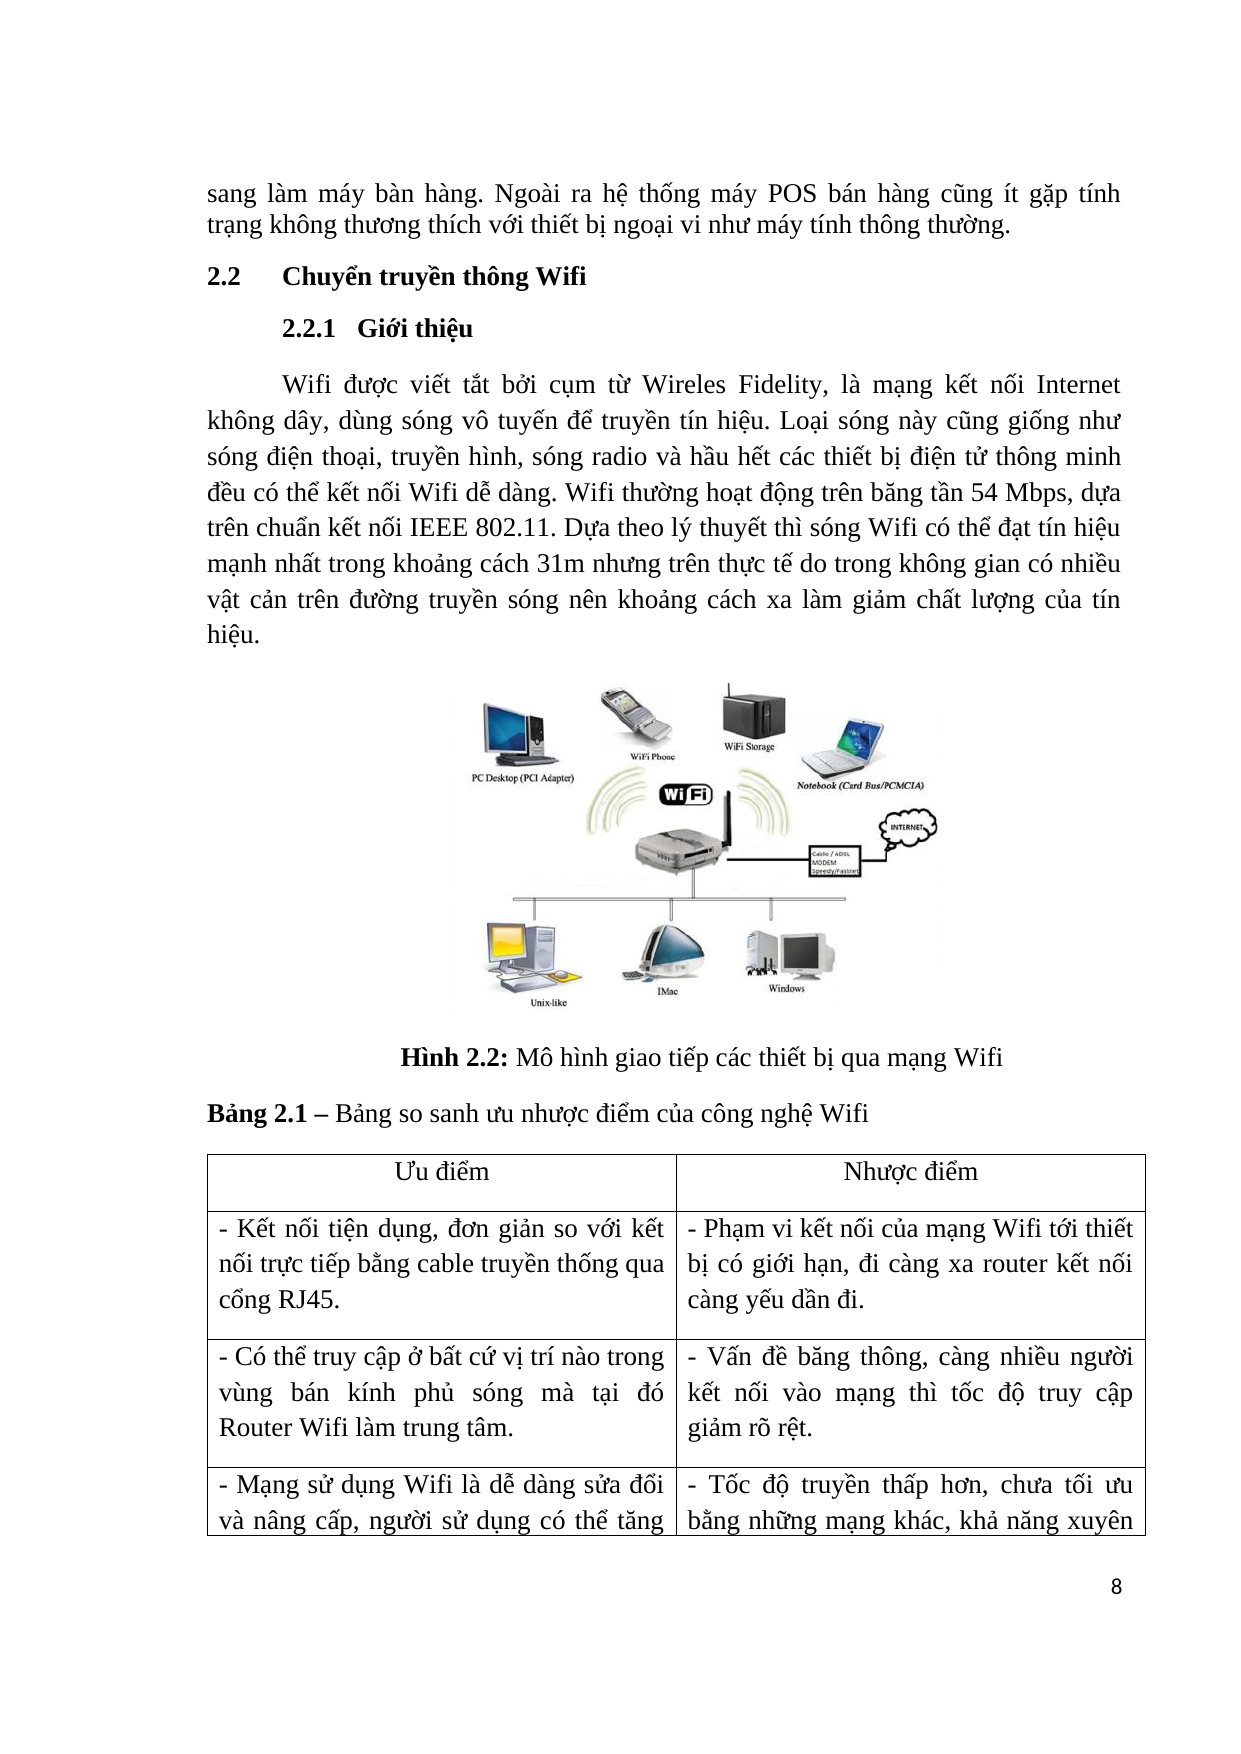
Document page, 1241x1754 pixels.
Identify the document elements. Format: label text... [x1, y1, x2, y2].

table_cell - Phạm vi kết nối của mạng Wifi tới thiết bị có giới hạn, đi càng xa router kết nối càng yếu dần đi. [677, 1212, 1145, 1339]
table_header Ưu điểm [208, 1155, 676, 1211]
table_cell - Vấn đề băng thông, càng nhiều người kết nối vào mạng thì tốc độ truy cập giảm rõ rệt. [677, 1340, 1145, 1467]
text Hình 2.2: Mô hình giao tiếp các thiết bị qua mạng Wifi [207, 1041, 1122, 1072]
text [207, 177, 1122, 239]
subtitle 2.2.1 Giới thiệu [207, 312, 1122, 343]
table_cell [677, 1468, 1145, 1535]
table_cell - Có thể truy cập ở bất cứ vị trí nào trong vùng bán kính phủ sóng mà tại đó Router Wifi làm trung tâm. [208, 1340, 676, 1467]
picture [401, 675, 1003, 1016]
table_cell - Kết nối tiện dụng, đơn giản so với kết nối trực tiếp bằng cable truyền thống qua cổng RJ45. [208, 1212, 676, 1339]
subtitle 2.2 Chuyển truyền thông Wifi [207, 260, 1122, 291]
text Bảng 2.1 – Bảng so sanh ưu nhược điểm của công nghệ Wifi [207, 1097, 1122, 1128]
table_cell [208, 1468, 676, 1535]
text Wifi được viết tắt bởi cụm từ Wireles Fidelity, là mạng kết nối Internet không dây, dùng sóng vô tuyến để truyền tín hiệu. Loại sóng này cũng giống như sóng điện thoại, truyền hình, sóng radio và hầu hết các thiết bị điện tử thông minh đều có thể kết nối Wifi dễ dàng. Wifi thường hoạt động trên băng tần 54 Mbps, dựa trên chuẩn kết nối IEEE 802.11. Dựa theo lý thuyết thì sóng Wifi có thể đạt tín hiệu mạnh nhất trong khoảng cách 31m nhưng trên thực tế do trong không gian có nhiều vật cản trên đường truyền sóng nên khoảng cách xa làm giảm chất lượng của tín hiệu. [207, 368, 1122, 650]
table_header Nhược điểm [677, 1155, 1145, 1211]
